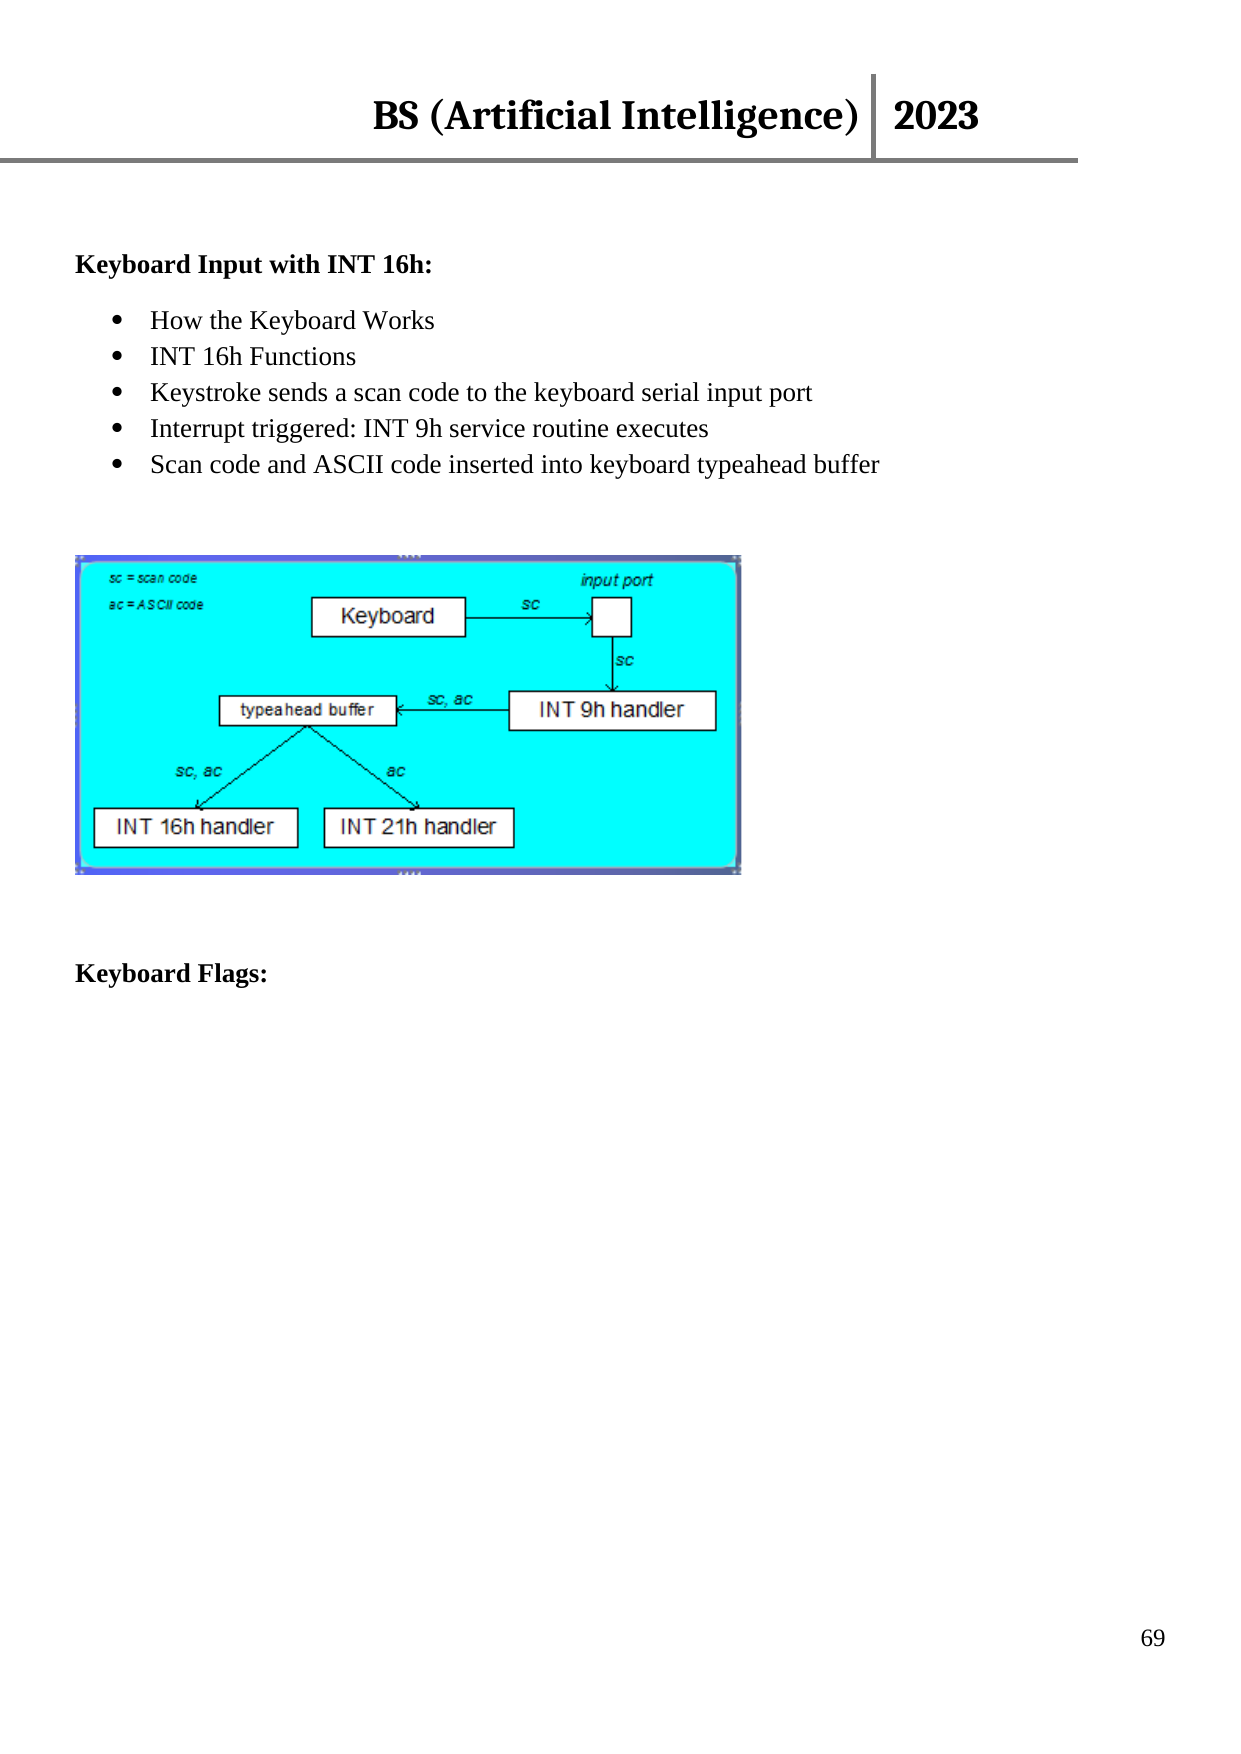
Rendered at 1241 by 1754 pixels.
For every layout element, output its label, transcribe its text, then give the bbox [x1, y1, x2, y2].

text Keyboard Input with INT 16h: [75, 248, 1165, 279]
list How the Keyboard Works [112, 304, 1165, 336]
list Interrupt triggered: INT 9h service routine executes [112, 412, 1165, 443]
list Scan code and ASCII code inserted into keyboard typeahead buffer [112, 448, 1165, 479]
list Keystroke sends a scan code to the keyboard serial input port [112, 376, 1165, 407]
text Keyboard Flags: [75, 957, 1165, 988]
list INT 16h Functions [112, 340, 1165, 372]
picture [75, 555, 742, 875]
